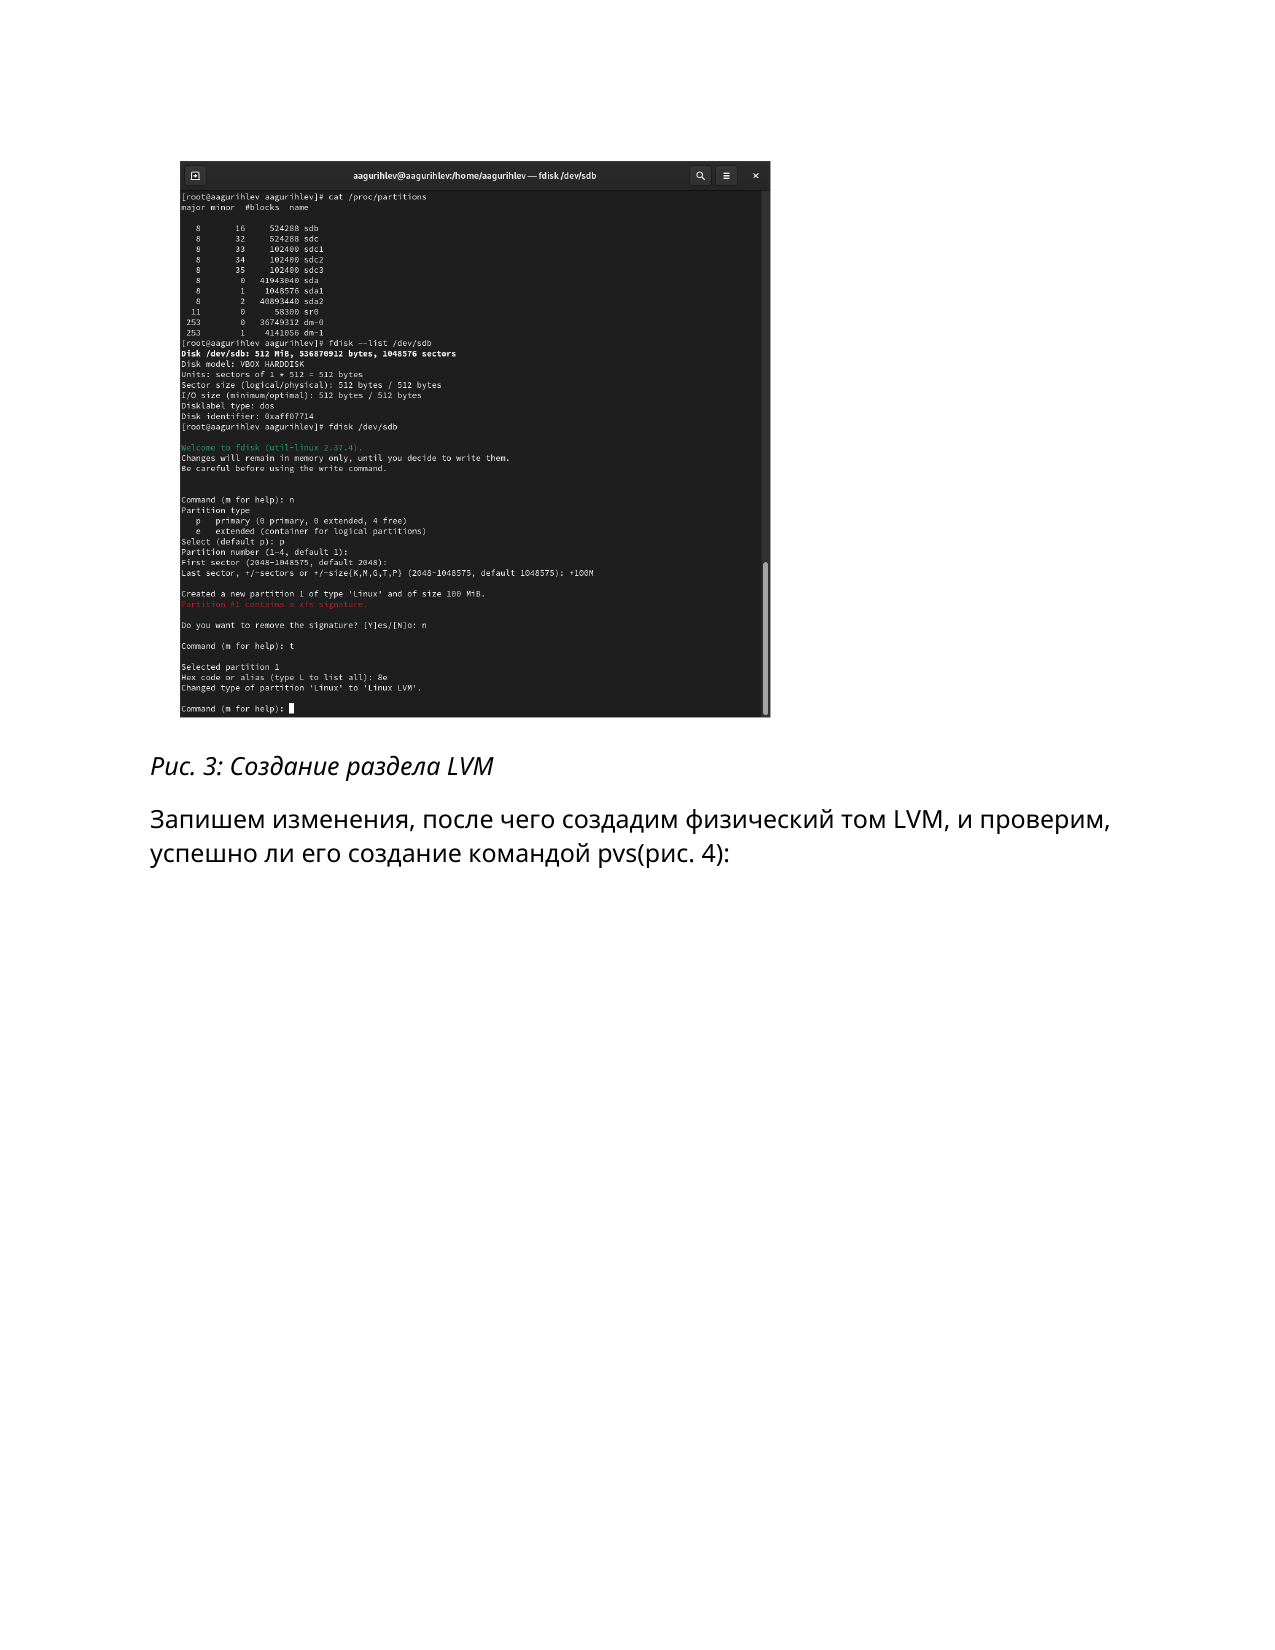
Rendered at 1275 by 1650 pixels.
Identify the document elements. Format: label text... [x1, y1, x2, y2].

picture [168, 150, 782, 729]
text Запишем изменения, после чего создадим физический том LVM, и проверим, успешно ли его создание командой pvs(рис. 4): [150, 802, 1125, 870]
text Рис. 3: Создание раздела LVM [150, 749, 1125, 783]
